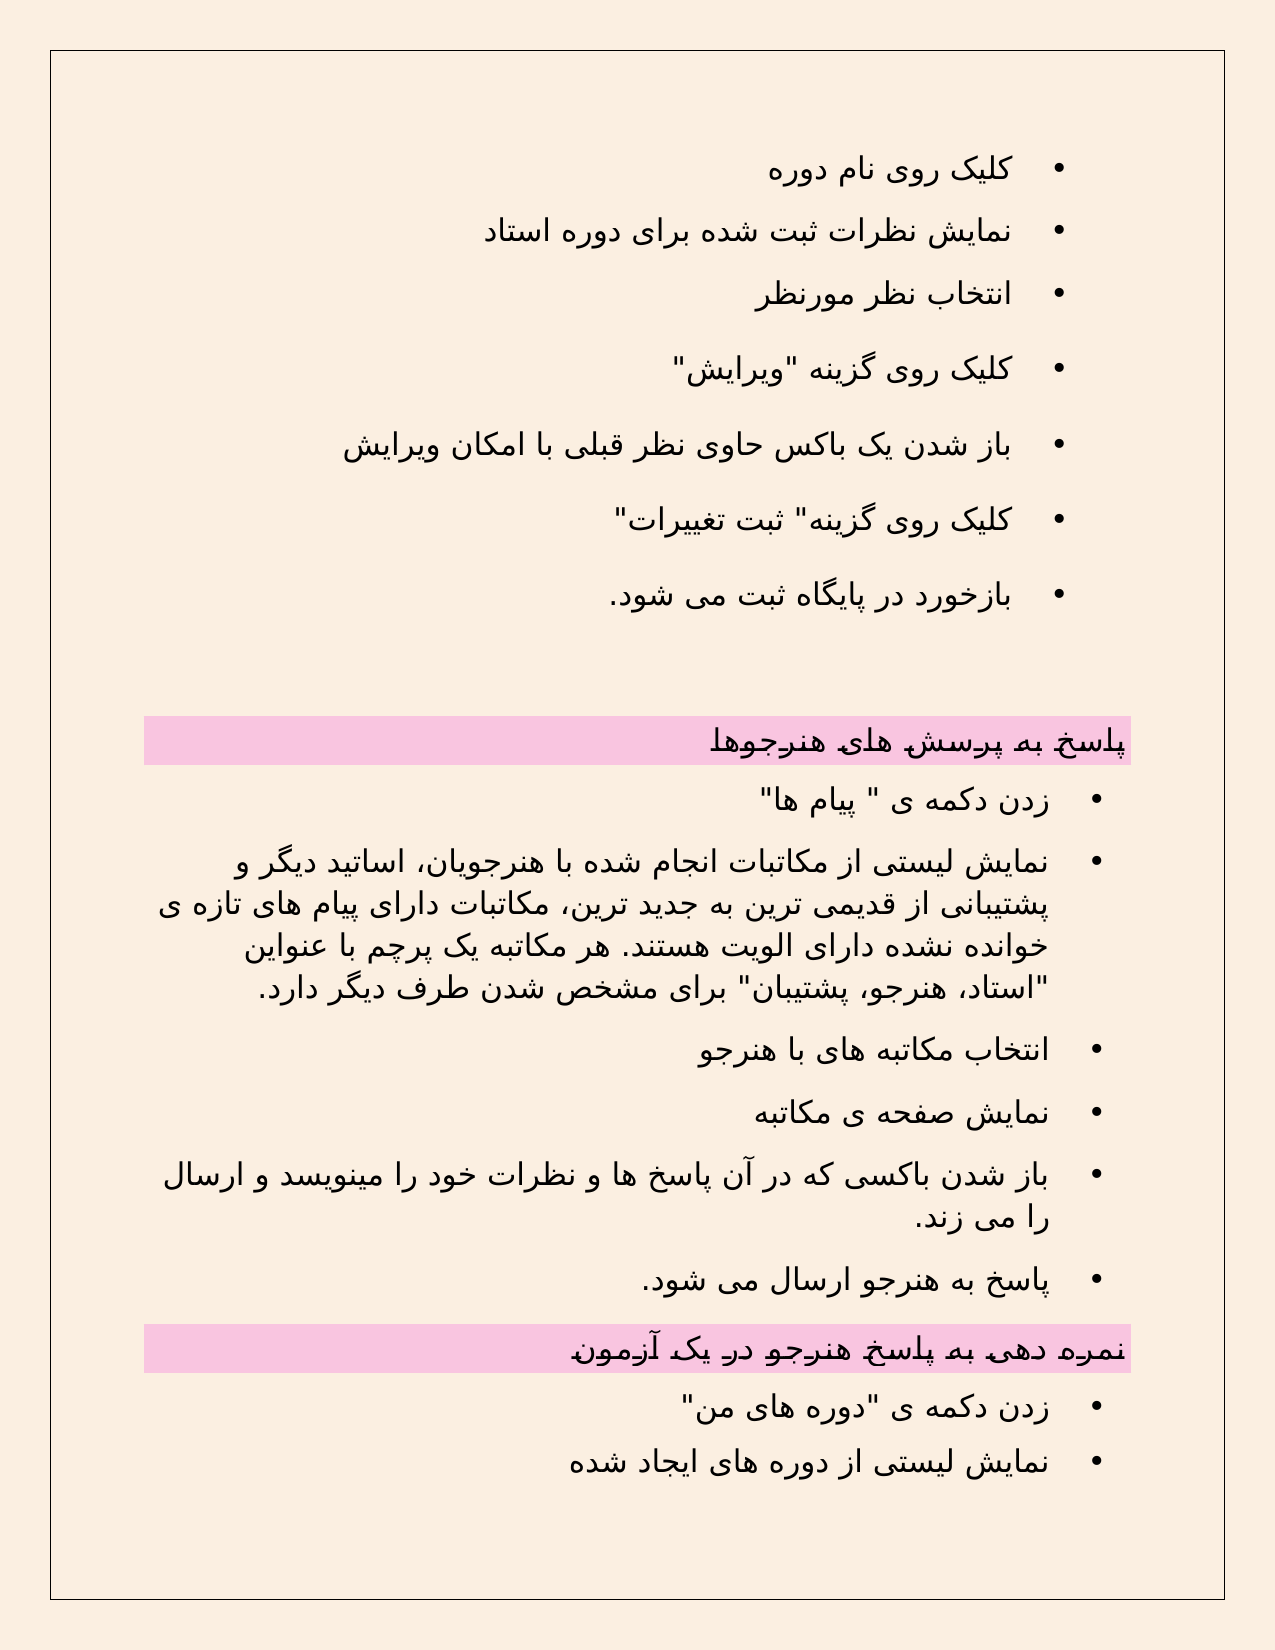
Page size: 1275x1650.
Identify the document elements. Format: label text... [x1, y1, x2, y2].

list نمایش نظرات ثبت شده برای دوره استاد [150, 213, 1050, 249]
list باز شدن یک باکس حاوی نظر قبلی با امکان ویرایش [150, 426, 1050, 462]
subtitle پاسخ به پرسش های هنرجوها [150, 723, 1125, 759]
list انتخاب نظر مورنظر [150, 275, 1050, 312]
list باز شدن باکسی که در آن پاسخ ها و نظرات خود را مینویسد و ارسال را می زند. [150, 1157, 1087, 1235]
subtitle نمره دهی به پاسخ هنرجو در یک آزمون [150, 1330, 1125, 1366]
list بازخورد در پایگاه ثبت می شود. [150, 576, 1050, 613]
list کلیک روی گزینه" ثبت تغییرات" [150, 501, 1050, 537]
list زدن دکمه ی "دوره های من" [150, 1388, 1087, 1425]
list نمایش لیستی از دوره های ایجاد شده [150, 1443, 1087, 1479]
list پاسخ به هنرجو ارسال می شود. [150, 1261, 1087, 1297]
list نمایش صفحه ی مکاتبه [150, 1094, 1087, 1131]
list نمایش لیستی از مکاتبات انجام شده با هنرجویان، اساتید دیگر و پشتیبانی از قدیمی ترین به جدید ترین، مکاتبات دارای پیام های تازه ی خوانده نشده دارای الویت هستند. هر مکاتبه یک پرچم با عنواین "استاد، هنرجو، پشتیبان" برای مشخص شدن طرف دیگر دارد. [150, 844, 1087, 1005]
list انتخاب مکاتبه های با هنرجو [150, 1032, 1087, 1068]
list کلیک روی گزینه "ویرایش" [150, 351, 1050, 387]
list کلیک روی نام دوره [150, 150, 1050, 186]
list زدن دکمه ی " پیام ها" [150, 781, 1087, 817]
